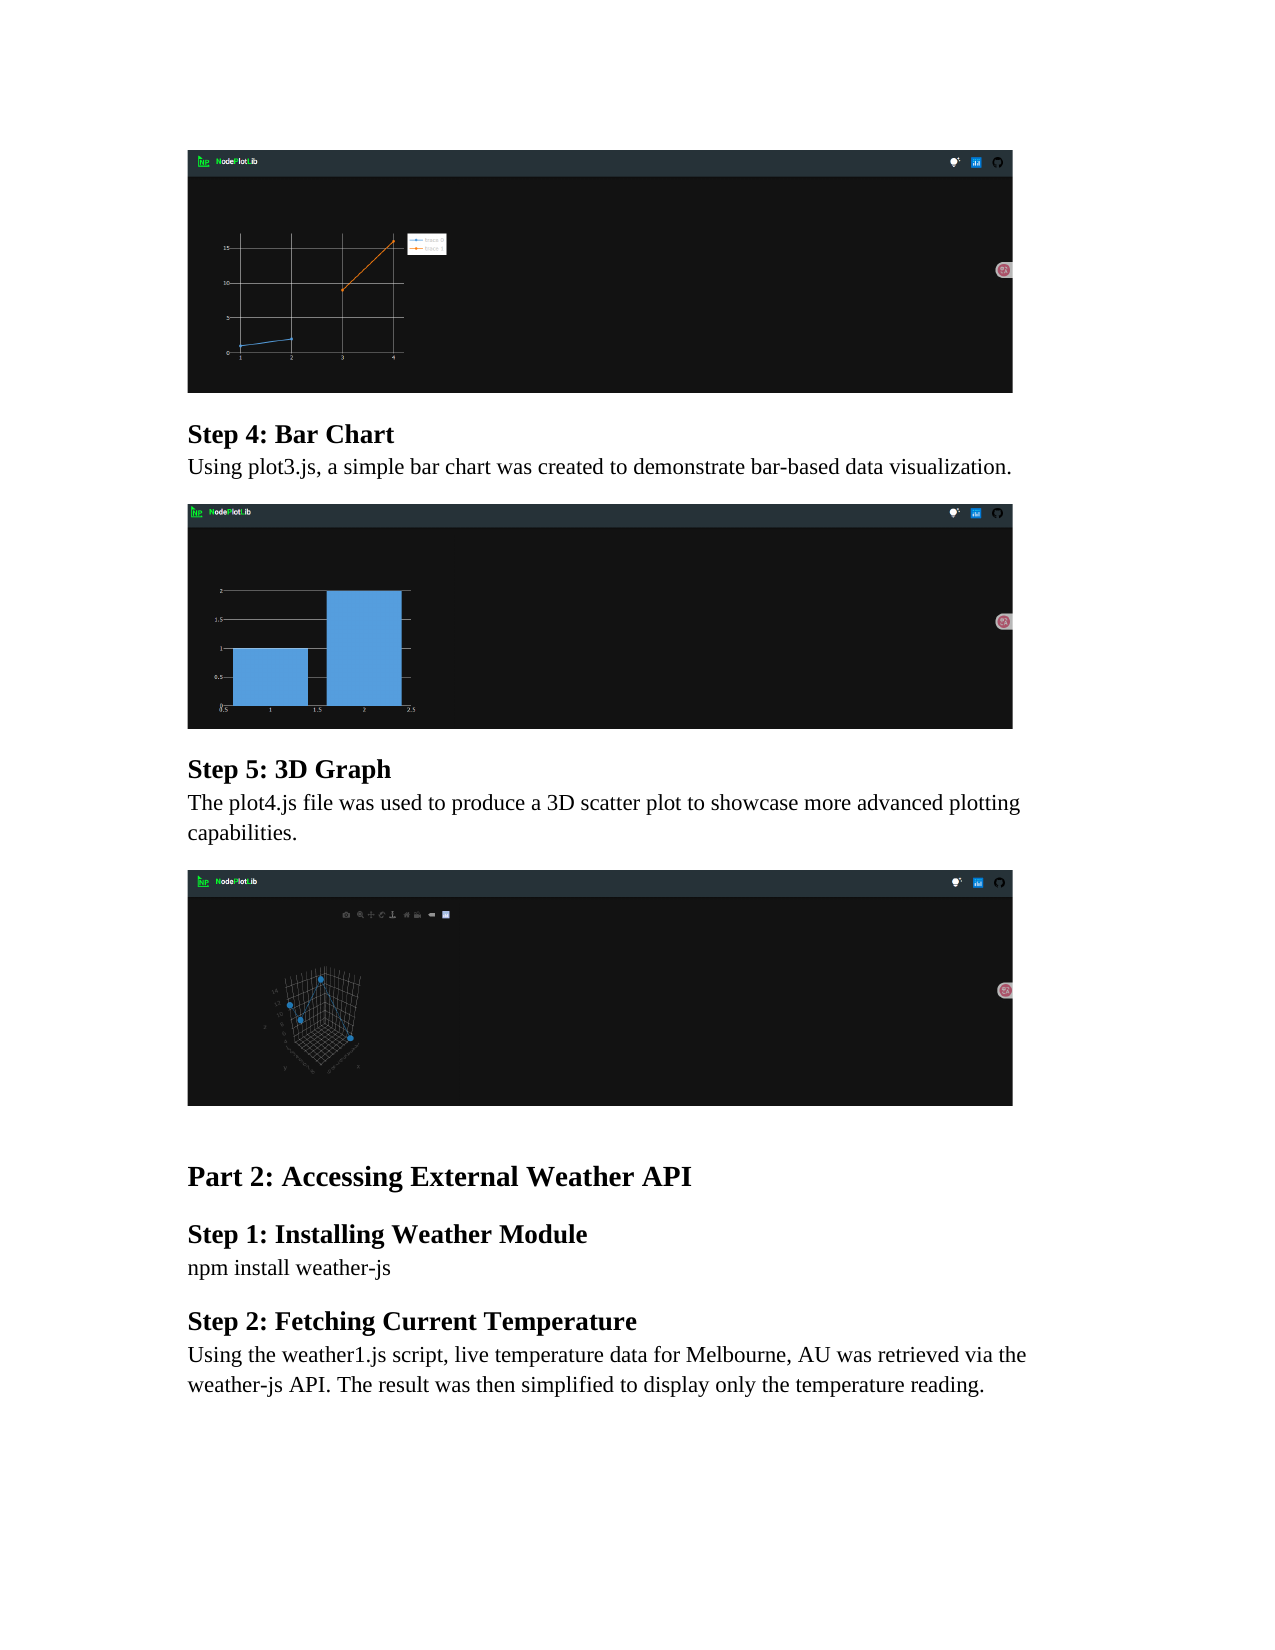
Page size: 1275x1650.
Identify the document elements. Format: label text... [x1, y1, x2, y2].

picture [187, 150, 1013, 393]
text npm install weather-js [187, 1254, 1087, 1281]
subtitle Part 2: Accessing External Weather API [187, 1159, 1087, 1193]
picture [187, 870, 1013, 1106]
subtitle Step 4: Bar Chart [187, 418, 1087, 449]
subtitle Step 2: Fetching Current Temperature [187, 1305, 1087, 1337]
text Using plot3.js, a simple bar chart was created to demonstrate bar-based data visualization. [187, 453, 1087, 480]
picture [187, 504, 1013, 729]
subtitle Step 5: 3D Graph [187, 753, 1087, 784]
text Using the weather1.js script, live temperature data for Melbourne, AU was retrieved via the weather-js API. The result was then simplified to display only the temperature reading. [187, 1341, 1087, 1398]
subtitle Step 1: Installing Weather Module [187, 1219, 1087, 1250]
text The plot4.js file was used to produce a 3D scatter plot to showcase more advanced plotting capabilities. [187, 789, 1087, 846]
